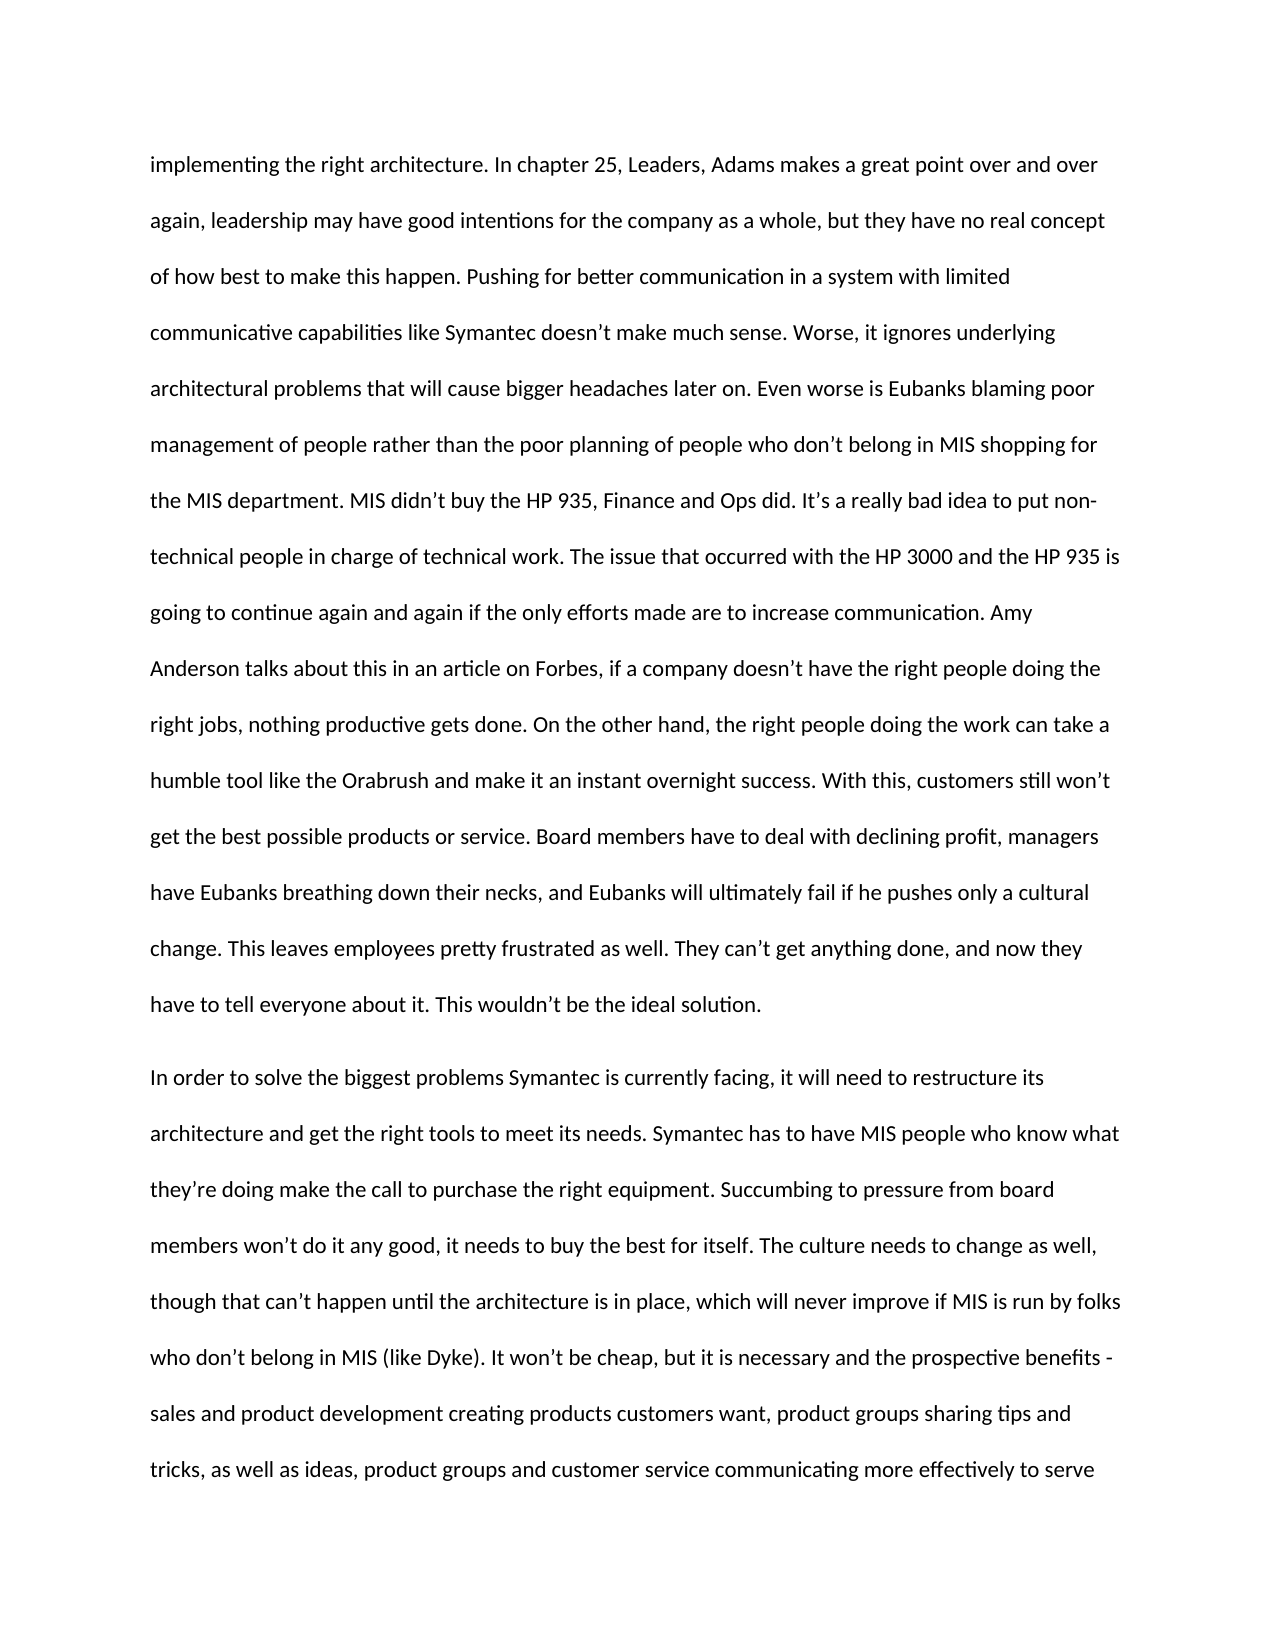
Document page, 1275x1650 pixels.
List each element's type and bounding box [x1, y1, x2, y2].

text [150, 150, 1125, 1019]
text [150, 1063, 1125, 1484]
